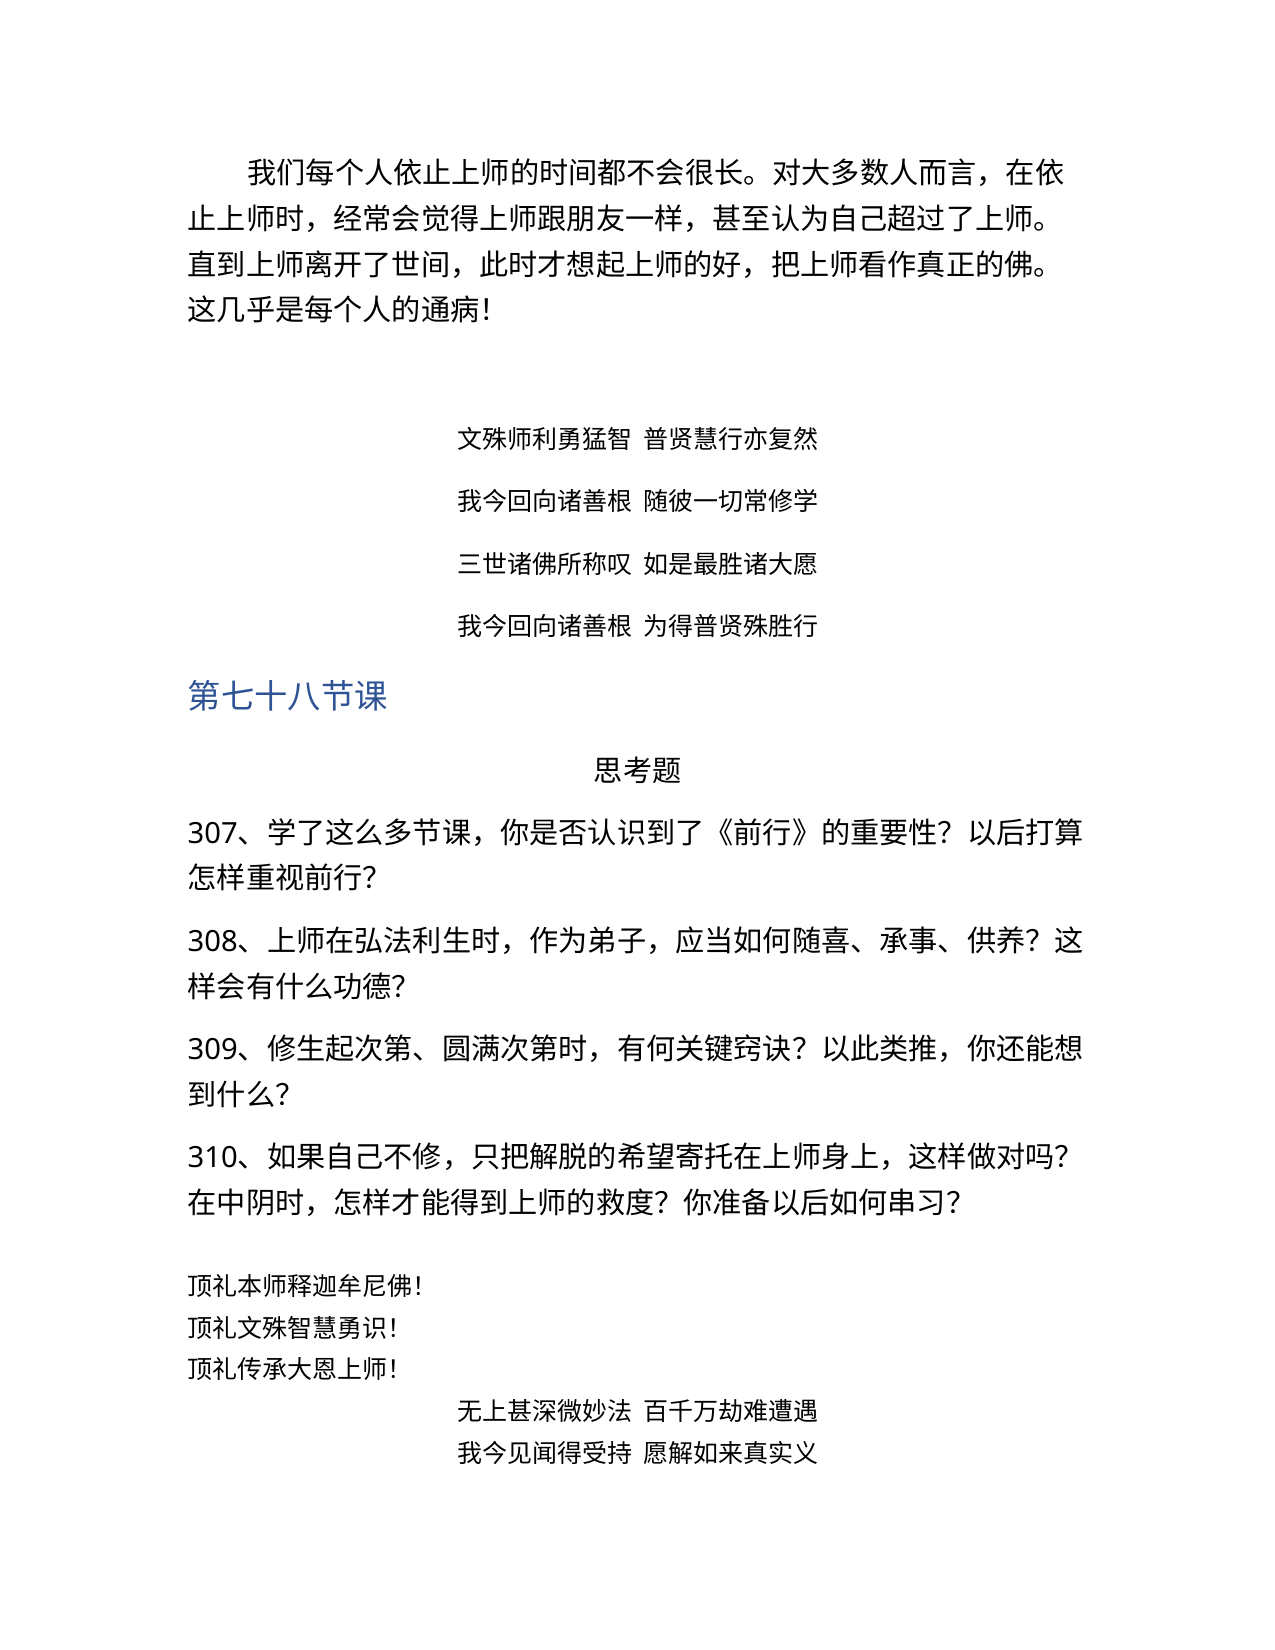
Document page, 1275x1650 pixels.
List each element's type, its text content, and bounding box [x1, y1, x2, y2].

text 我们每个人依止上师的时间都不会很长。对大多数人而言，在依止上师时，经常会觉得上师跟朋友一样，甚至认为自己超过了上师。直到上师离开了世间，此时才想起上师的好，把上师看作真正的佛。这几乎是每个人的通病！ [187, 150, 1087, 329]
text 310、如果自己不修，只把解脱的希望寄托在上师身上，这样做对吗？在中阴时，怎样才能得到上师的救度？你准备以后如何串习？ [187, 1133, 1087, 1221]
text 308、上师在弘法利生时，作为弟子，应当如何随喜、承事、供养？这样会有什么功德？ [187, 917, 1087, 1005]
text 顶礼本师释迦牟尼佛！ [187, 1262, 1087, 1304]
text 文殊师利勇猛智 普贤慧行亦复然 [187, 412, 1087, 457]
text 思考题 [187, 747, 1087, 789]
text 我今见闻得受持 愿解如来真实义 [187, 1429, 1087, 1471]
text 三世诸佛所称叹 如是最胜诸大愿 [187, 537, 1087, 582]
text 顶礼传承大恩上师！ [187, 1346, 1087, 1387]
text 顶礼文殊智慧勇识！ [187, 1304, 1087, 1346]
text 309、修生起次第、圆满次第时，有何关键窍诀？以此类推，你还能想到什么？ [187, 1025, 1087, 1113]
text 我今回向诸善根 为得普贤殊胜行 [187, 599, 1087, 645]
subtitle 第七十八节课 [187, 670, 1087, 718]
text 无上甚深微妙法 百千万劫难遭遇 [187, 1387, 1087, 1429]
text 307、学了这么多节课，你是否认识到了《前行》的重要性？以后打算怎样重视前行？ [187, 809, 1087, 897]
text 我今回向诸善根 随彼一切常修学 [187, 474, 1087, 520]
